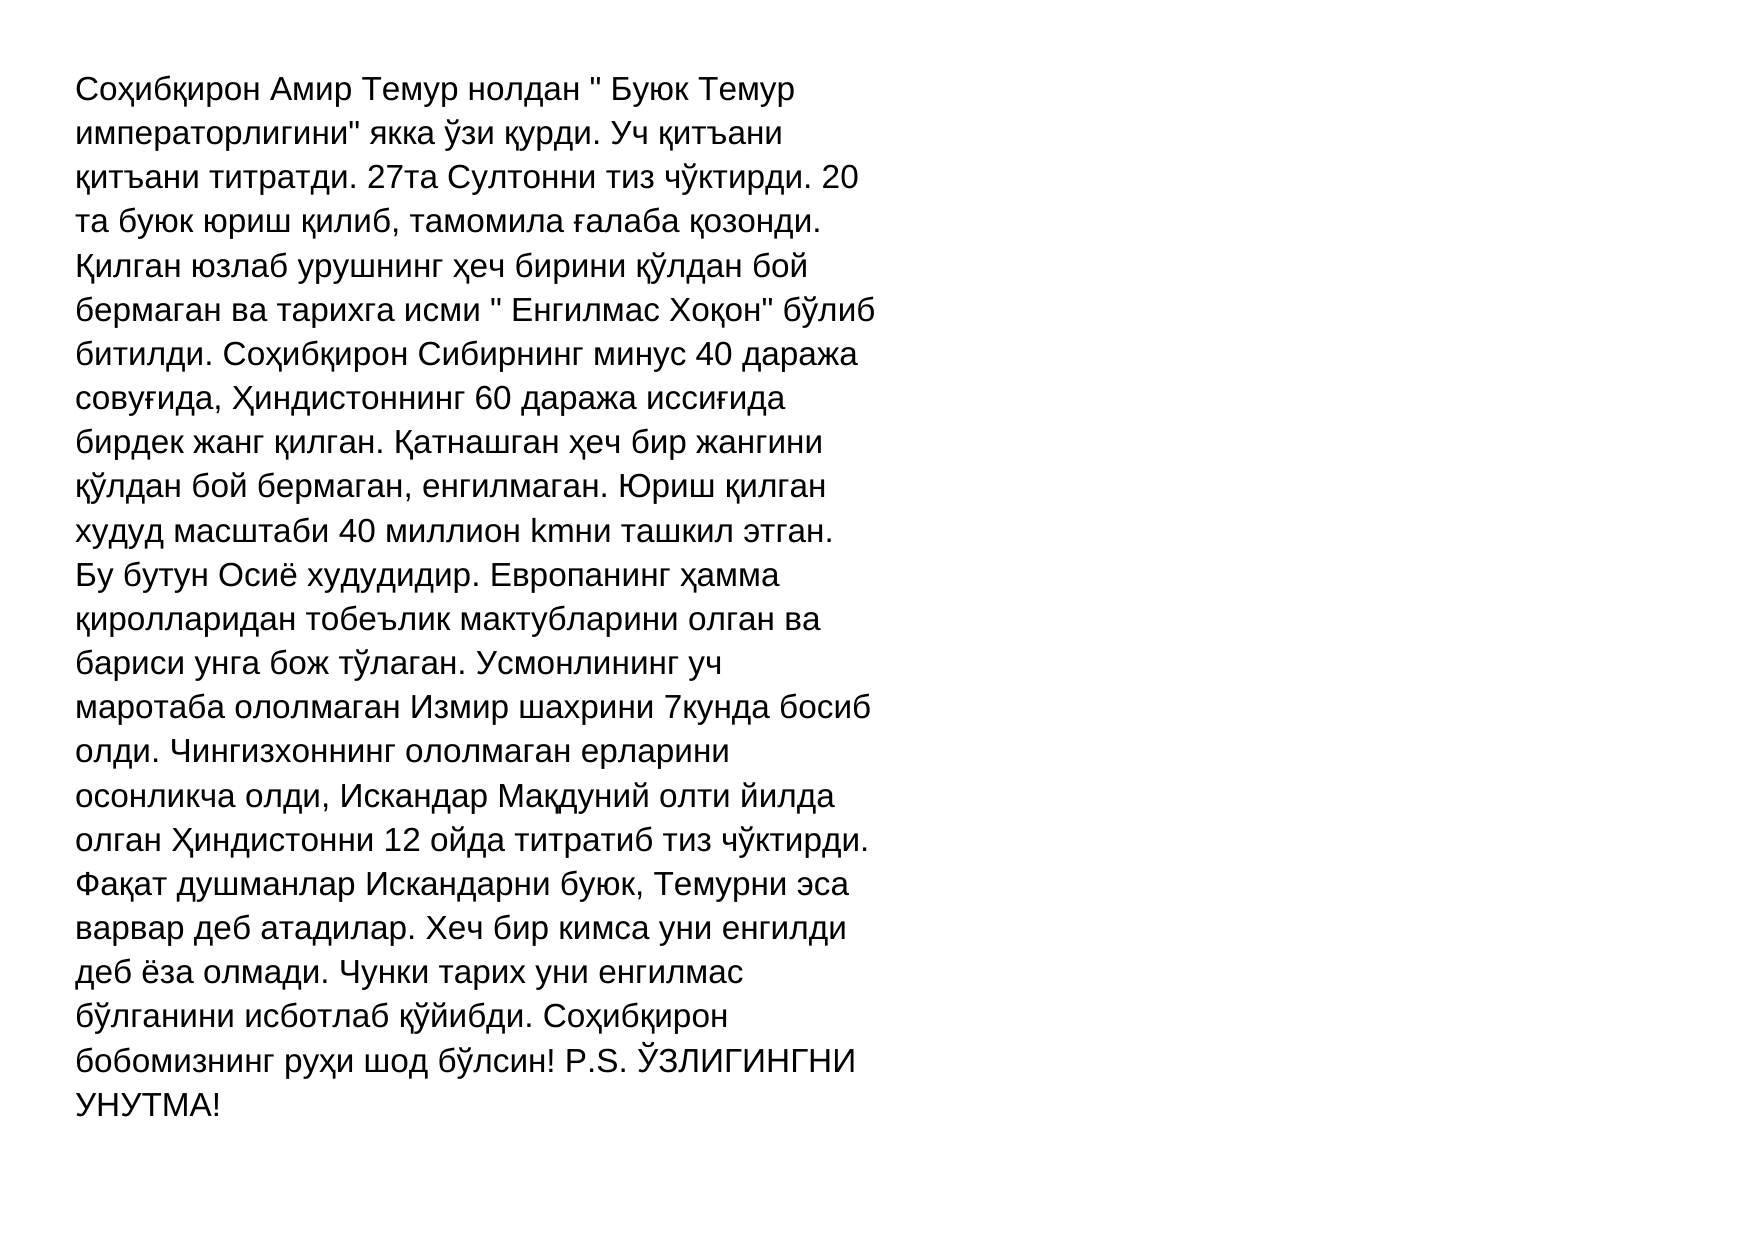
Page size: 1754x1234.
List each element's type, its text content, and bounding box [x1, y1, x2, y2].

text Соҳибқирон Амир Темур нолдан " Буюк Темур императорлигини" якка ўзи қурди. Уч қитъани қитъани титратди. 27та Султонни тиз чўктирди. 20 та буюк юриш қилиб, тамомила ғалаба қозонди. Қилган юзлаб урушнинг ҳеч бирини қўлдан бой бермаган ва тарихга исми " Енгилмас Хоқон" бўлиб битилди. Соҳибқирон Сибирнинг минус 40 даража совуғида, Ҳиндистоннинг 60 даража иссиғида бирдек жанг қилган. Қатнашган ҳеч бир жангини қўлдан бой бермаган, енгилмаган. Юриш қилган худуд масштаби 40 миллион kmни ташкил этган. Бу бутун Осиё худудидир. Европанинг ҳамма қиролларидан тобеълик мактубларини олган ва бариси унга бож тўлаган. Усмонлининг уч маротаба ололмаган Измир шахрини 7кунда босиб олди. Чингизхоннинг ололмаган ерларини осонликча олди, Искандар Мақдуний олти йилда олган Ҳиндистонни 12 ойда титратиб тиз чўктирди. Фақат душманлар Искандарни буюк, Темурни эса варвар деб атадилар. Хеч бир кимса уни енгилди деб ёза олмади. Чунки тарих уни енгилмас бўлганини исботлаб қўйибди. Соҳибқирон бобомизнинг руҳи шод бўлсин! P.S. ЎЗЛИГИНГНИ УНУТМА! [75, 69, 877, 1123]
